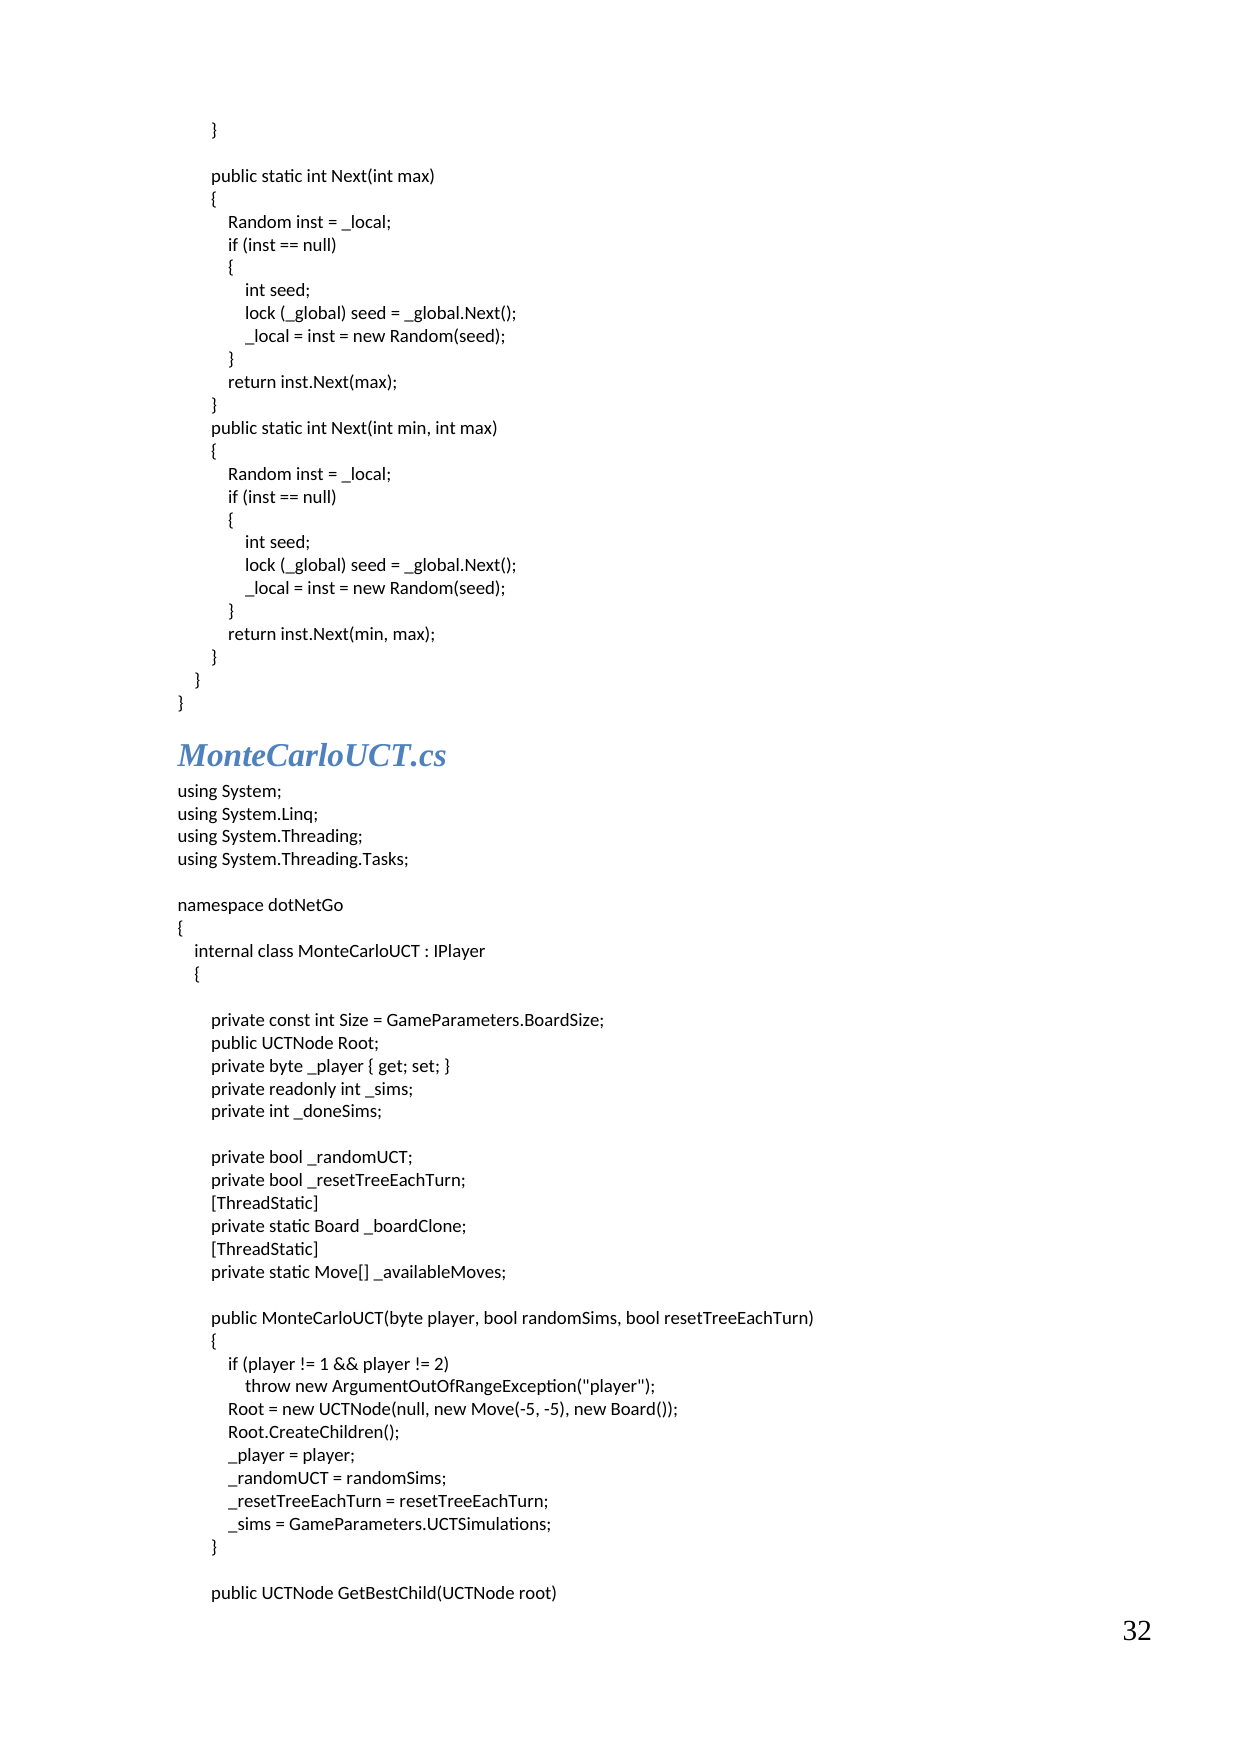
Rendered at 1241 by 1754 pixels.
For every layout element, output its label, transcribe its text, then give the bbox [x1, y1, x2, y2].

text [ThreadStatic] [177, 1191, 1152, 1214]
text } [177, 1535, 1152, 1558]
text private const int Size = GameParameters.BoardSize; [177, 1008, 1152, 1031]
text using System; [177, 779, 1152, 802]
text _local = inst = new Random(seed); [177, 576, 1152, 599]
text _player = player; [177, 1443, 1152, 1466]
text return inst.Next(min, max); [177, 622, 1152, 645]
text } [177, 668, 1152, 691]
text public MonteCarloUCT(byte player, bool randomSims, bool resetTreeEachTurn) [177, 1306, 1152, 1329]
text int seed; [177, 531, 1152, 553]
text private int _doneSims; [177, 1100, 1152, 1123]
text namespace dotNetGo [177, 893, 1152, 916]
text private static Move[] _availableMoves; [177, 1260, 1152, 1283]
text { [177, 508, 1152, 531]
text } [177, 599, 1152, 622]
text [ThreadStatic] [177, 1237, 1152, 1260]
text private static Board _boardClone; [177, 1214, 1152, 1237]
subtitle MonteCarloUCT.cs [177, 735, 1152, 773]
text _sims = GameParameters.UCTSimulations; [177, 1512, 1152, 1535]
text Random inst = _local; [177, 462, 1152, 485]
text { [177, 439, 1152, 462]
text using System.Threading.Tasks; [177, 848, 1152, 871]
text _randomUCT = randomSims; [177, 1466, 1152, 1489]
text Random inst = _local; [177, 210, 1152, 233]
text int seed; [177, 278, 1152, 301]
text { [177, 916, 1152, 939]
text } [177, 691, 1152, 714]
text private bool _resetTreeEachTurn; [177, 1168, 1152, 1191]
text return inst.Next(max); [177, 370, 1152, 393]
text } [177, 645, 1152, 668]
text lock (_global) seed = _global.Next(); [177, 553, 1152, 576]
text Root.CreateChildren(); [177, 1421, 1152, 1443]
text using System.Linq; [177, 802, 1152, 825]
text public static int Next(int max) [177, 164, 1152, 187]
text public UCTNode GetBestChild(UCTNode root) [177, 1581, 1152, 1604]
text internal class MonteCarloUCT : IPlayer [177, 939, 1152, 962]
text if (inst == null) [177, 233, 1152, 256]
text } [177, 118, 1152, 141]
text public UCTNode Root; [177, 1031, 1152, 1054]
text _resetTreeEachTurn = resetTreeEachTurn; [177, 1489, 1152, 1512]
text Root = new UCTNode(null, new Move(-5, -5), new Board()); [177, 1398, 1152, 1421]
text private readonly int _sims; [177, 1077, 1152, 1100]
text } [177, 347, 1152, 370]
text { [177, 187, 1152, 210]
text { [177, 1329, 1152, 1352]
text public static int Next(int min, int max) [177, 416, 1152, 439]
text } [177, 393, 1152, 416]
text { [177, 256, 1152, 278]
text private bool _randomUCT; [177, 1146, 1152, 1168]
text if (player != 1 && player != 2) [177, 1352, 1152, 1375]
text if (inst == null) [177, 485, 1152, 508]
text using System.Threading; [177, 825, 1152, 848]
text private byte _player { get; set; } [177, 1054, 1152, 1077]
text { [177, 962, 1152, 985]
text lock (_global) seed = _global.Next(); [177, 301, 1152, 324]
text _local = inst = new Random(seed); [177, 324, 1152, 347]
text throw new ArgumentOutOfRangeException("player"); [177, 1375, 1152, 1398]
